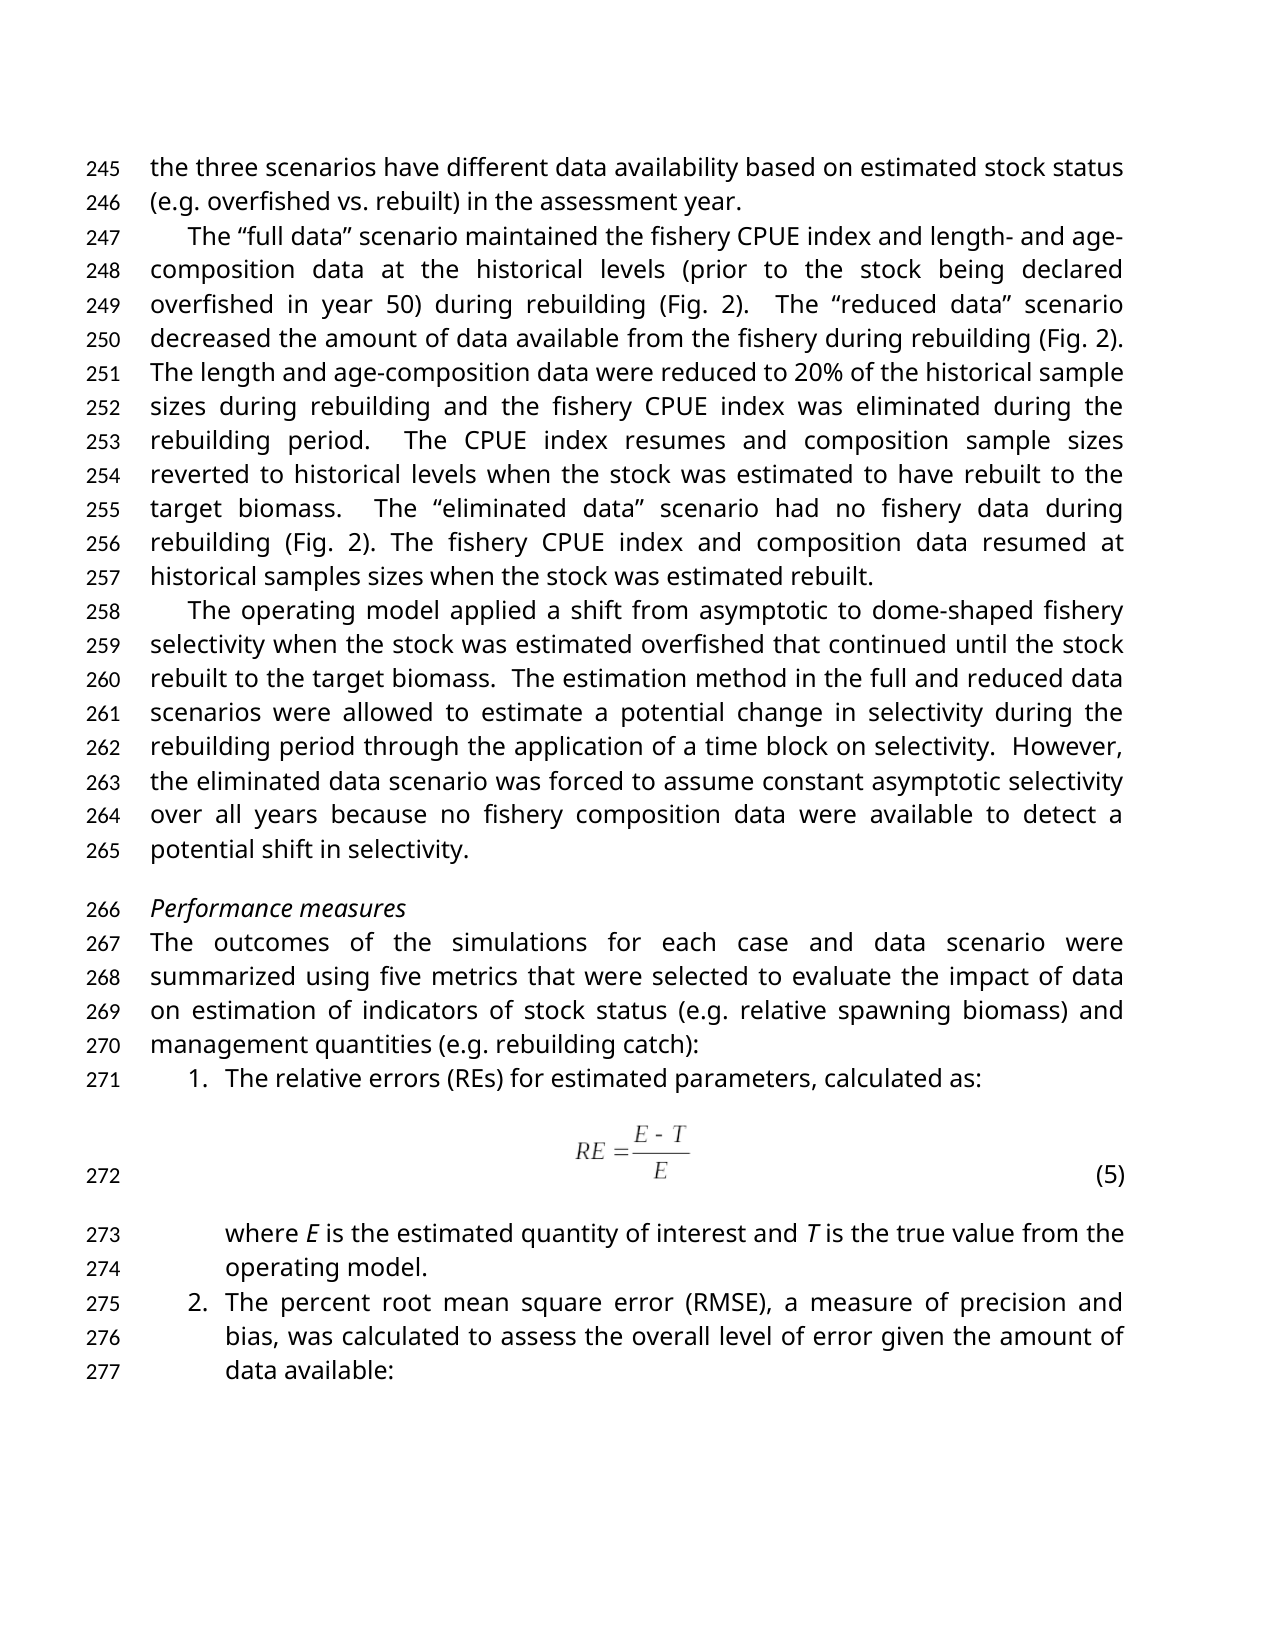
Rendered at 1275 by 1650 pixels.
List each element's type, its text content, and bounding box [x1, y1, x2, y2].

list where E is the estimated quantity of interest and T is the true value from the operating model. [225, 1216, 1125, 1284]
list The percent root mean square error (RMSE), a measure of precision and bias, was calculated to assess the overall level of error given the amount of data available: [187, 1284, 1125, 1386]
text The operating model applied a shift from asymptotic to dome-shaped fishery selectivity when the stock was estimated overfished that continued until the stock rebuilt to the target biomass. The estimation method in the full and reduced data scenarios were allowed to estimate a potential change in selectivity during the rebuilding period through the application of a time block on selectivity. However, the eliminated data scenario was forced to assume constant asymptotic selectivity over all years because no fishery composition data were available to detect a potential shift in selectivity. [150, 593, 1125, 865]
list The relative errors (REs) for estimated parameters, calculated as: [187, 1061, 1125, 1095]
subtitle Performance measures [150, 890, 1125, 924]
text The “full data” scenario maintained the fishery CPUE index and length- and age-composition data at the historical levels (prior to the stock being declared overfished in year 50) during rebuilding (Fig. 2). The “reduced data” scenario decreased the amount of data available from the fishery during rebuilding (Fig. 2). The length and age-composition data were reduced to 20% of the historical sample sizes during rebuilding and the fishery CPUE index was eliminated during the rebuilding period. The CPUE index resumes and composition sample sizes reverted to historical levels when the stock was estimated to have rebuilt to the target biomass. The “eliminated data” scenario had no fishery data during rebuilding (Fig. 2). The fishery CPUE index and composition data resumed at historical samples sizes when the stock was estimated rebuilt. [150, 218, 1125, 593]
text (5) [150, 1120, 1125, 1191]
text The outcomes of the simulations for each case and data scenario were summarized using five metrics that were selected to evaluate the impact of data on estimation of indicators of stock status (e.g. relative spawning biomass) and management quantities (e.g. rebuilding catch): [150, 924, 1125, 1061]
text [150, 150, 1125, 218]
